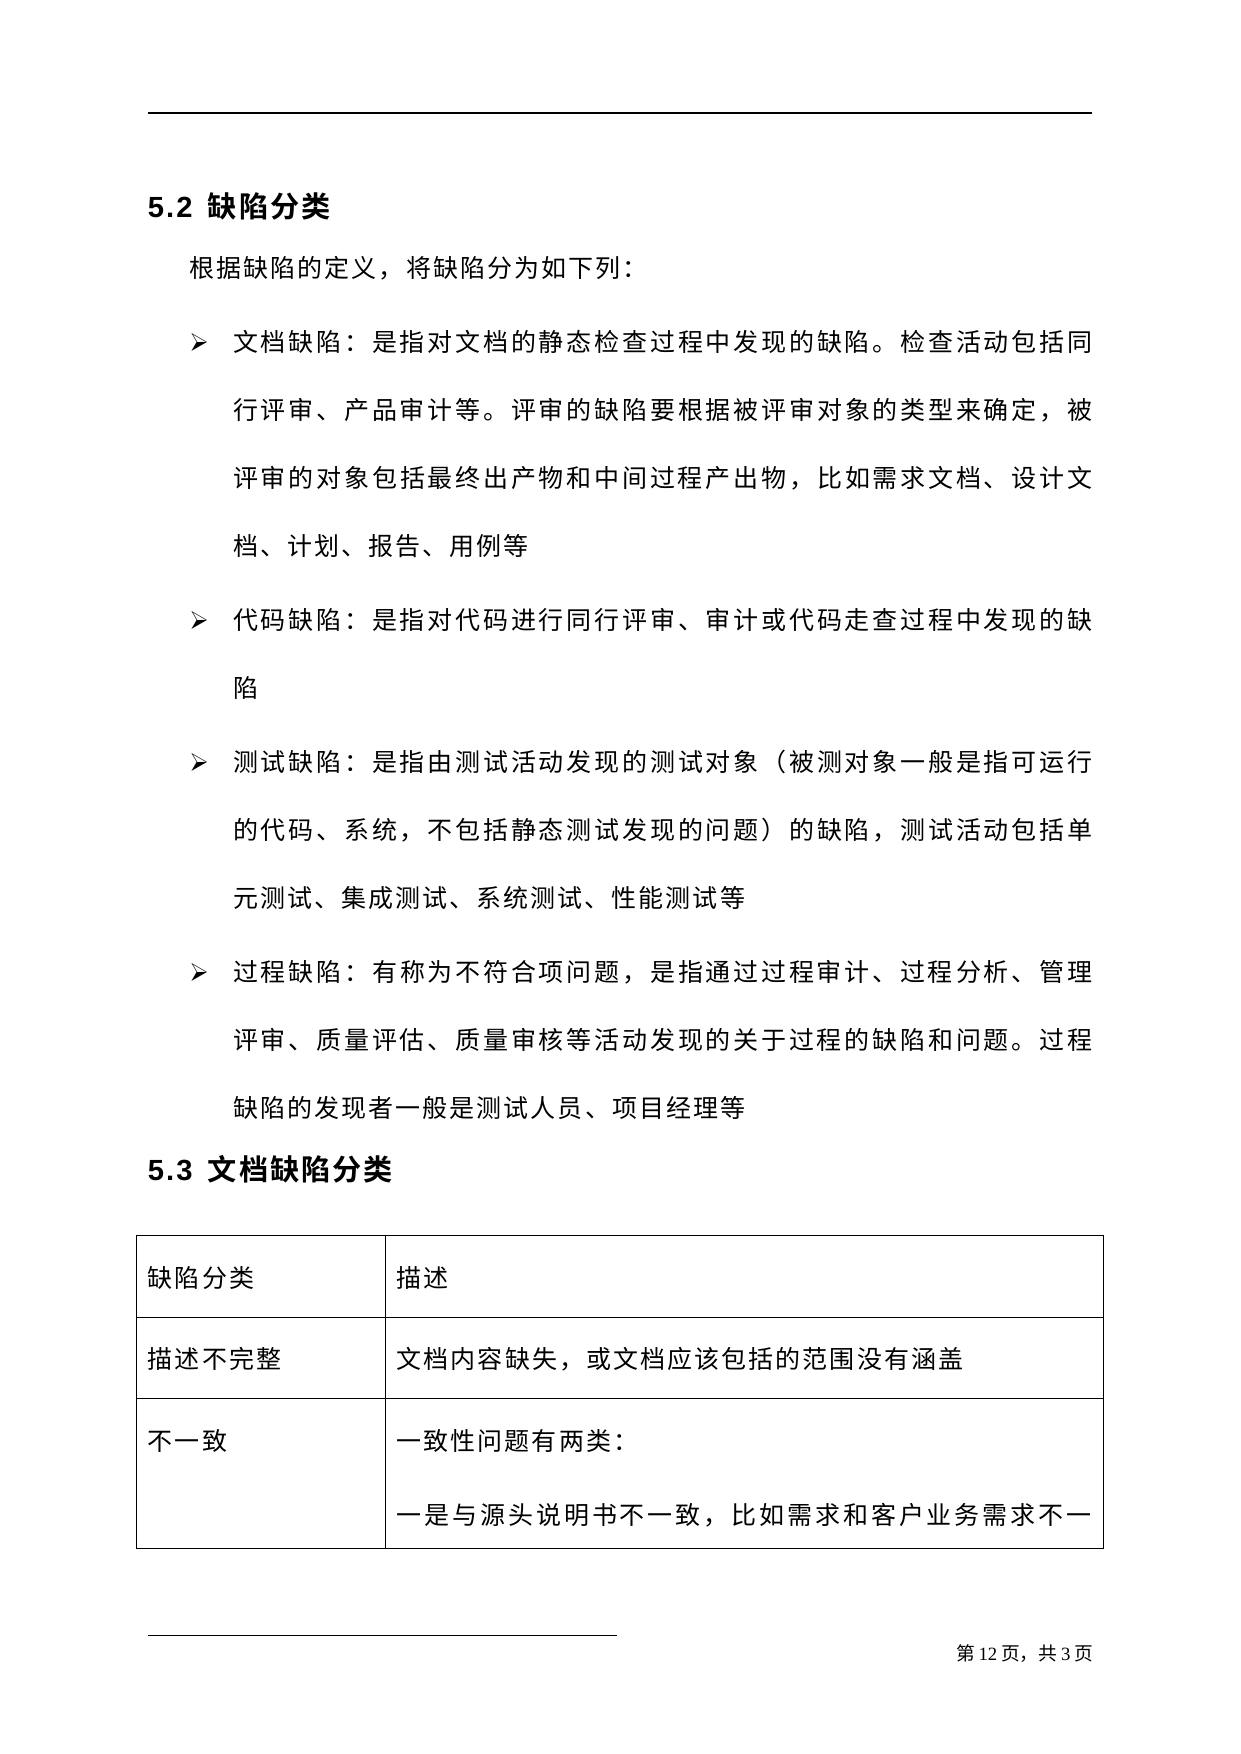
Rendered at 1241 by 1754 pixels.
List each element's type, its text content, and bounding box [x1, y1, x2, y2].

table_cell 不一致 [137, 1399, 385, 1547]
list 过程缺陷：有称为不符合项问题，是指通过过程审计、过程分析、管理评审、质量评估、质量审核等活动发现的关于过程的缺陷和问题。过程缺陷的发现者一般是测试人员、项目经理等 [189, 936, 1092, 1140]
table_header 缺陷分类 [137, 1236, 385, 1317]
subtitle 文档缺陷分类 [148, 1146, 1092, 1189]
table_header 描述 [386, 1236, 1103, 1317]
subtitle 缺陷分类 [148, 184, 1092, 226]
list 测试缺陷：是指由测试活动发现的测试对象（被测对象一般是指可运行的代码、系统，不包括静态测试发现的问题）的缺陷，测试活动包括单元测试、集成测试、系统测试、性能测试等 [189, 726, 1092, 930]
table_cell 描述不完整 [137, 1318, 385, 1398]
list 代码缺陷：是指对代码进行同行评审、审计或代码走查过程中发现的缺陷 [189, 584, 1092, 720]
text 根据缺陷的定义，将缺陷分为如下列： [148, 232, 1092, 300]
table_cell 文档内容缺失，或文档应该包括的范围没有涵盖 [386, 1318, 1103, 1398]
list 文档缺陷：是指对文档的静态检查过程中发现的缺陷。检查活动包括同行评审、产品审计等。评审的缺陷要根据被评审对象的类型来确定，被评审的对象包括最终出产物和中间过程产出物，比如需求文档、设计文档、计划、报告、用例等 [189, 306, 1092, 578]
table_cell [386, 1399, 1103, 1547]
